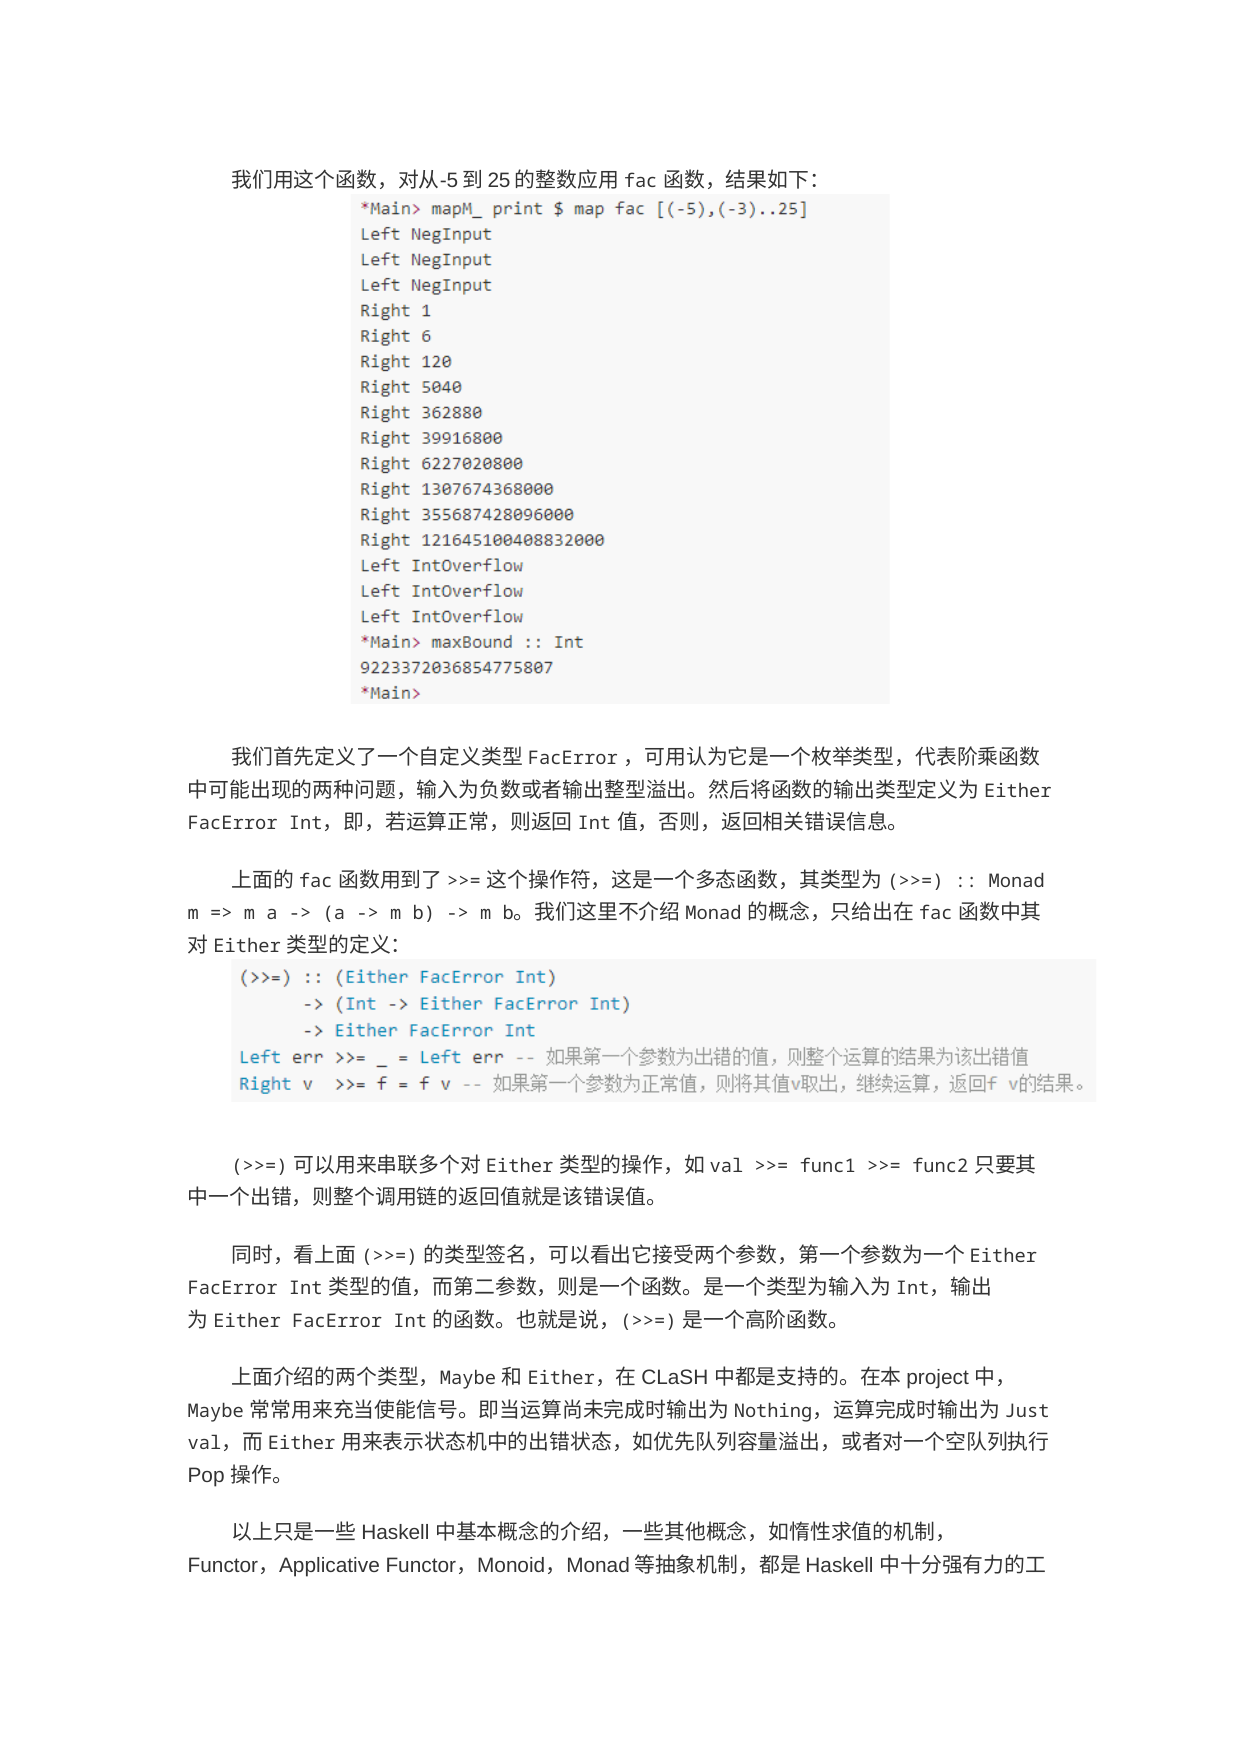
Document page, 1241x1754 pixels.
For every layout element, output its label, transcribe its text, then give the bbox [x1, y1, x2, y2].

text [187, 1514, 1053, 1579]
text 我们用这个函数，对从-5到25的整数应用 fac 函数，结果如下： [187, 162, 1053, 194]
text 我们首先定义了一个自定义类型 FacError ，可用认为它是一个枚举类型，代表阶乘函数中可能出现的两种问题，输入为负数或者输出整型溢出。然后将函数的输出类型定义为 Either FacError Int，即，若运算正常，则返回 Int 值，否则，返回相关错误信息。 [187, 739, 1053, 837]
text (>>=) 可以用来串联多个对 Either 类型的操作，如 val >>= func1 >>= func2 只要其中一个出错，则整个调用链的返回值就是该错误值。 [187, 1147, 1053, 1212]
text 上面的 fac 函数用到了 >>= 这个操作符，这是一个多态函数，其类型为 (>>=) :: Monad m => m a -> (a -> m b) -> m b。我们这里不介绍 Monad 的概念，只给出在 fac 函数中其对 Either 类型的定义： [187, 862, 1053, 959]
picture [350, 194, 890, 704]
picture [231, 959, 1097, 1102]
text 上面介绍的两个类型，Maybe 和 Either，在 CLaSH 中都是支持的。在本 project 中，Maybe 常常用来充当使能信号。即当运算尚未完成时输出为 Nothing，运算完成时输出为 Just val，而 Either 用来表示状态机中的出错状态，如优先队列容量溢出，或者对一个空队列执行 Pop 操作。 [187, 1359, 1053, 1489]
text 同时，看上面 (>>=) 的类型签名，可以看出它接受两个参数，第一个参数为一个 Either FacError Int 类型的值，而第二参数，则是一个函数。是一个类型为输入为 Int，输出为 Either FacError Int 的函数。也就是说，(>>=) 是一个高阶函数。 [187, 1237, 1053, 1334]
